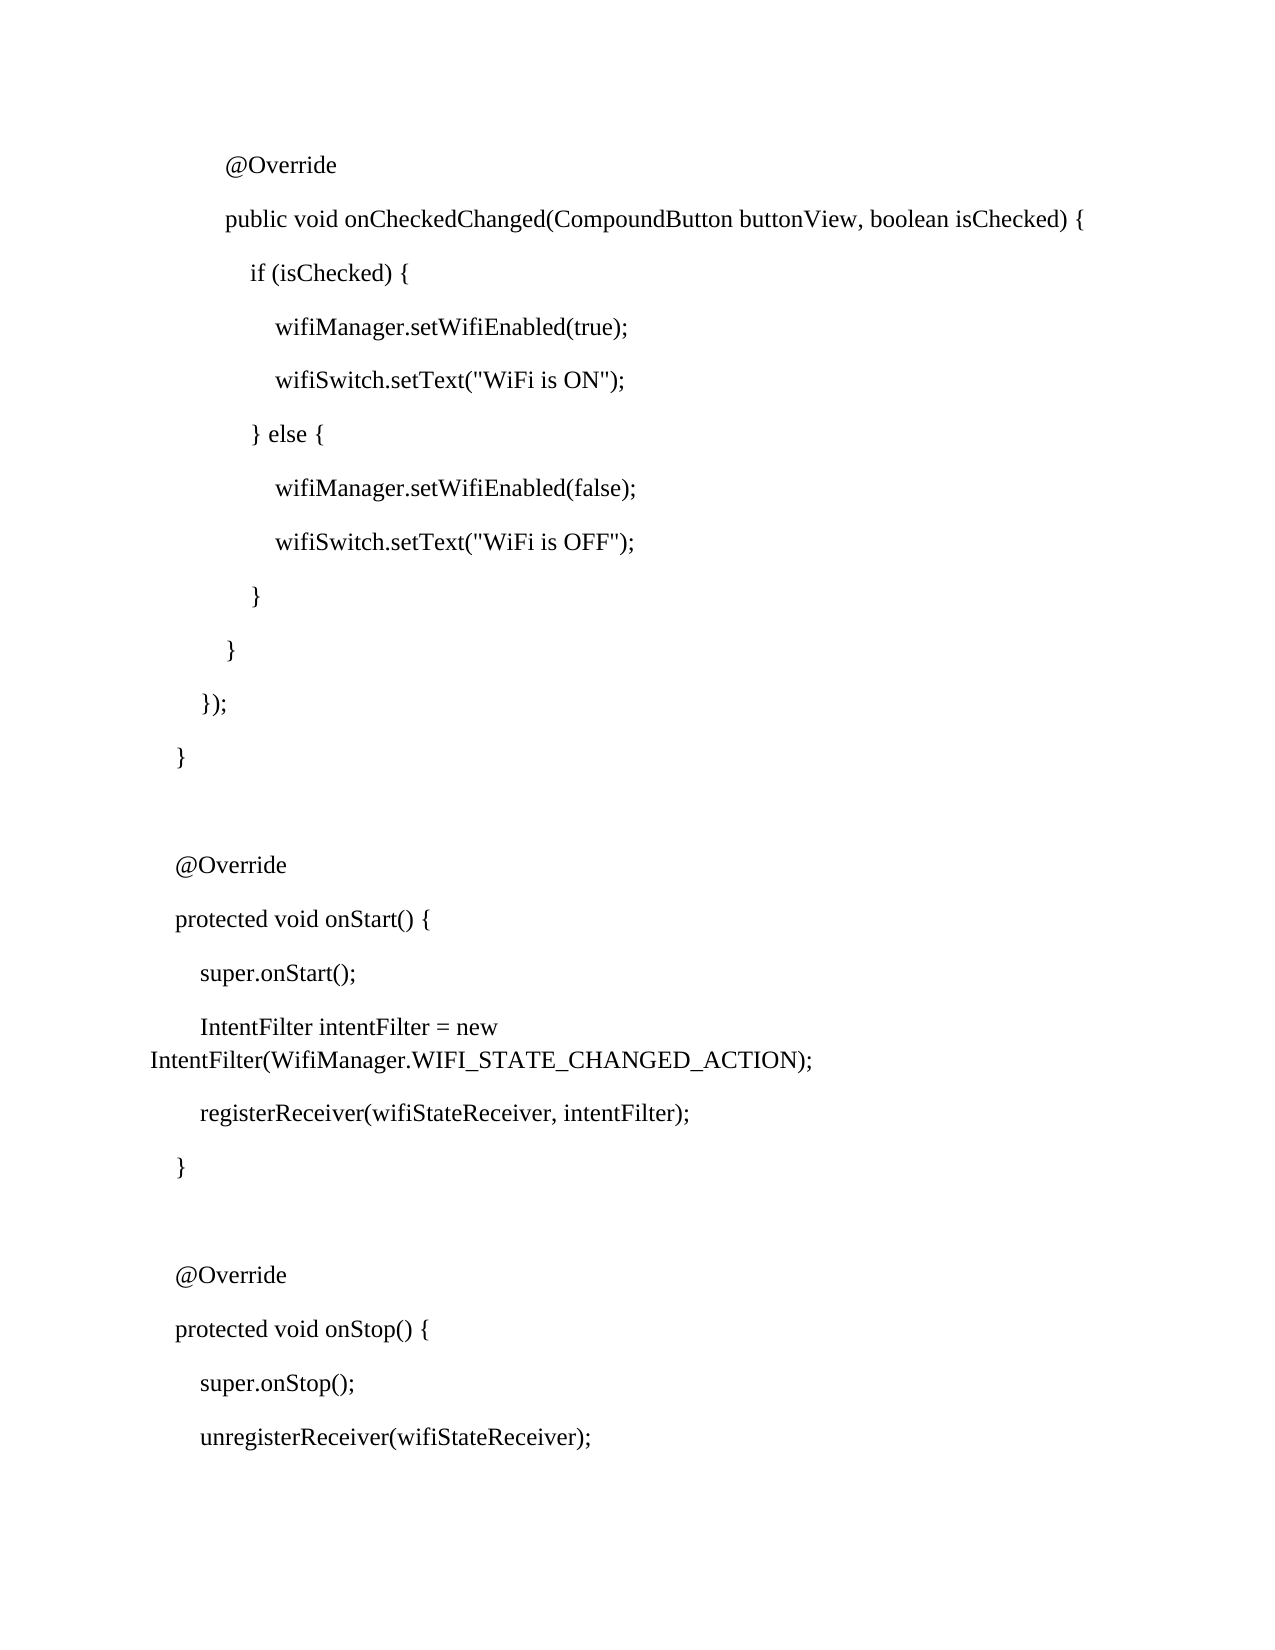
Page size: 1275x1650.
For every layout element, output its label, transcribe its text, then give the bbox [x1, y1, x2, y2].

text public void onCheckedChanged(CompoundButton buttonView, boolean isChecked) { [150, 204, 1125, 233]
text super.onStart(); [150, 958, 1125, 987]
text } [150, 635, 1125, 663]
text protected void onStop() { [150, 1314, 1125, 1343]
text super.onStop(); [150, 1368, 1125, 1397]
text @Override [150, 150, 1125, 179]
text if (isChecked) { [150, 258, 1125, 286]
text } [150, 581, 1125, 609]
text } [150, 742, 1125, 771]
text @Override [150, 850, 1125, 879]
text IntentFilter intentFilter = new IntentFilter(WifiManager.WIFI_STATE_CHANGED_ACTION); [150, 1012, 1125, 1073]
text protected void onStart() { [150, 904, 1125, 933]
text } [150, 1152, 1125, 1181]
text wifiSwitch.setText("WiFi is ON"); [150, 365, 1125, 394]
text wifiSwitch.setText("WiFi is OFF"); [150, 527, 1125, 556]
text }); [150, 688, 1125, 717]
text @Override [150, 1260, 1125, 1289]
text wifiManager.setWifiEnabled(true); [150, 312, 1125, 340]
text unregisterReceiver(wifiStateReceiver); [150, 1422, 1125, 1450]
text wifiManager.setWifiEnabled(false); [150, 473, 1125, 502]
text registerReceiver(wifiStateReceiver, intentFilter); [150, 1098, 1125, 1127]
text } else { [150, 419, 1125, 448]
